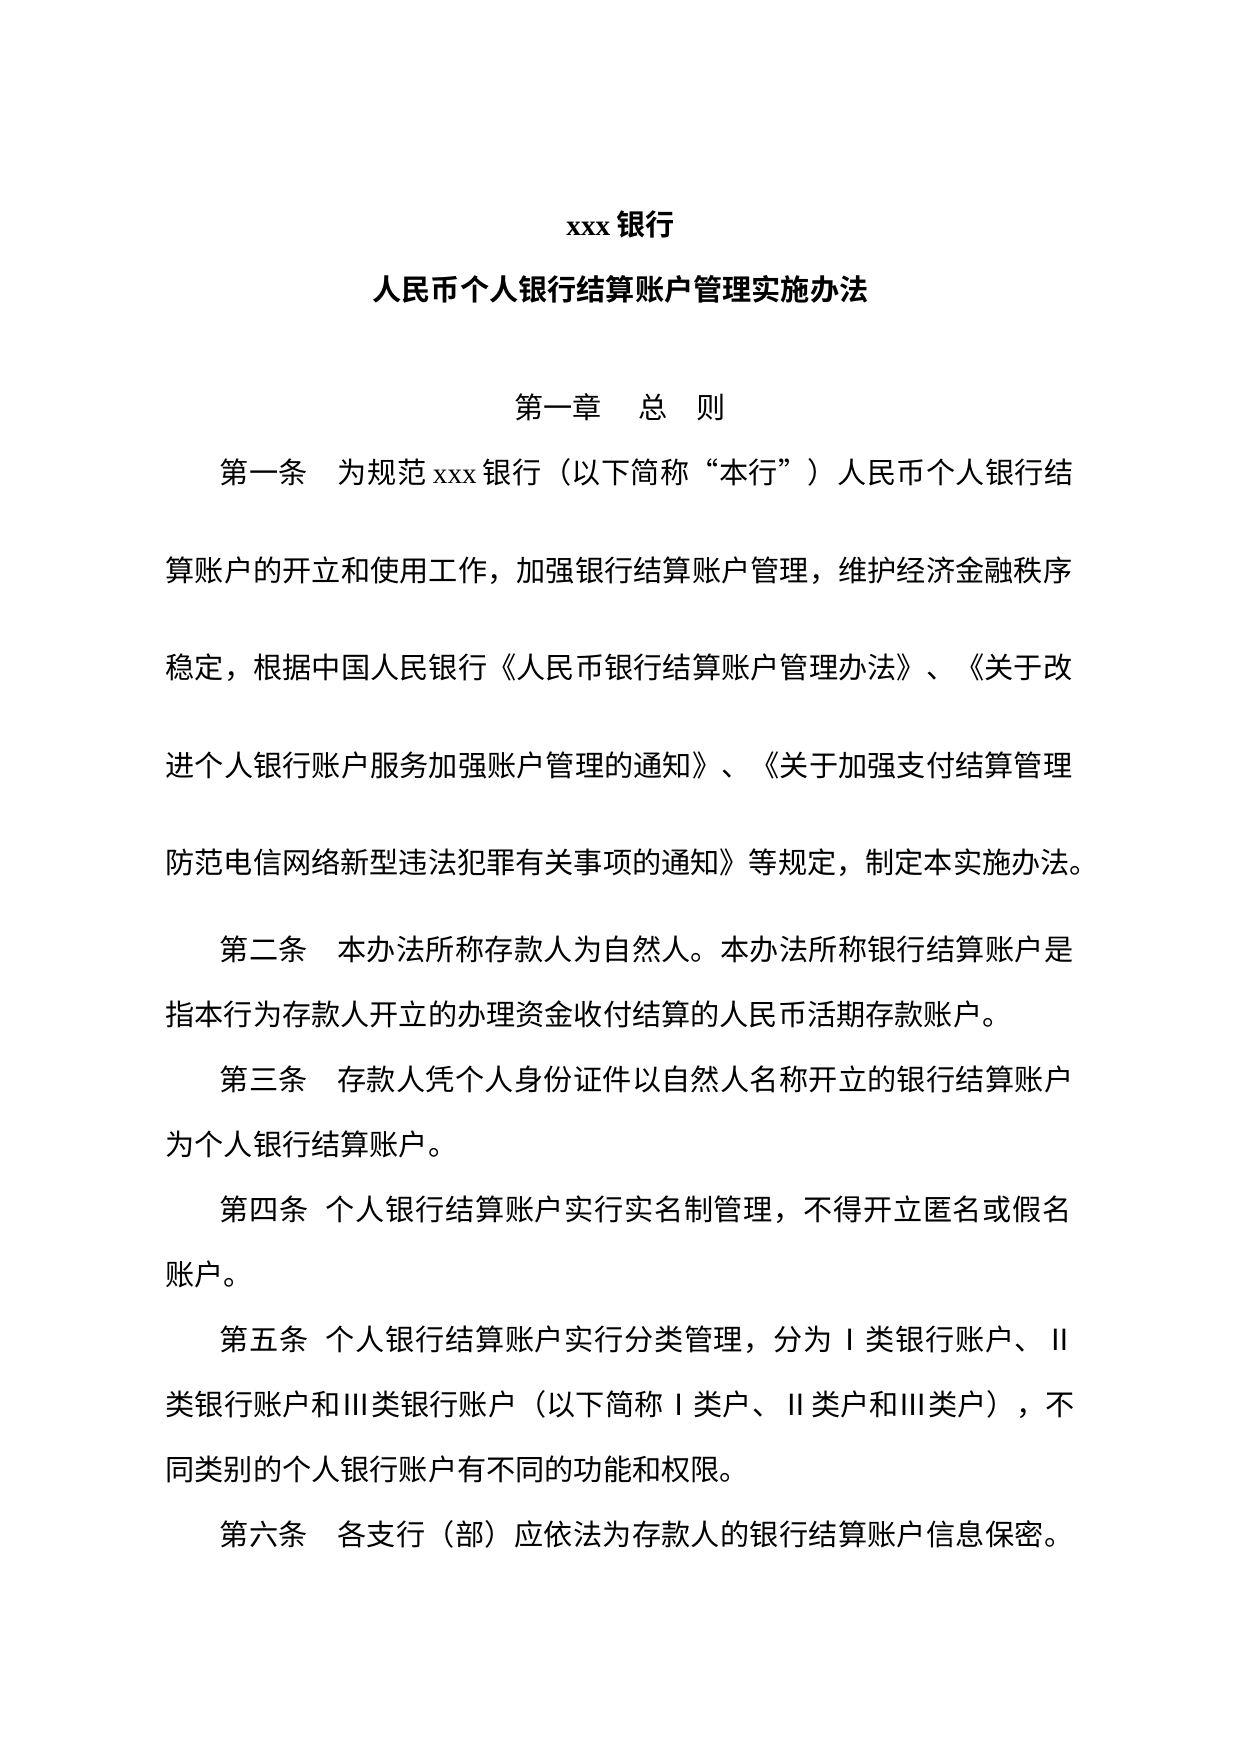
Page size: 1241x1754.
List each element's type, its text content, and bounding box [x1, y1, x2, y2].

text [165, 1500, 1075, 1565]
text 第二条 本办法所称存款人为自然人。本办法所称银行结算账户是指本行为存款人开立的办理资金收付结算的人民币活期存款账户。 [165, 915, 1075, 1045]
text 第四条 个人银行结算账户实行实名制管理，不得开立匿名或假名账户。 [165, 1175, 1075, 1305]
text 第一条 为规范xxx银行（以下简称“本行”）人民币个人银行结算账户的开立和使用工作，加强银行结算账户管理，维护经济金融秩序稳定，根据中国人民银行《人民币银行结算账户管理办法》、《关于改进个人银行账户服务加强账户管理的通知》、《关于加强支付结算管理防范电信网络新型违法犯罪有关事项的通知》等规定，制定本实施办法。 [165, 439, 1075, 894]
text 第三条 存款人凭个人身份证件以自然人名称开立的银行结算账户为个人银行结算账户。 [165, 1045, 1075, 1175]
text 第一章 总 则 [165, 374, 1075, 439]
text 第五条 个人银行结算账户实行分类管理，分为Ⅰ类银行账户、Ⅱ类银行账户和Ⅲ类银行账户（以下简称Ⅰ类户、Ⅱ类户和Ⅲ类户），不同类别的个人银行账户有不同的功能和权限。 [165, 1305, 1075, 1500]
text xxx银行 [165, 190, 1075, 255]
text 人民币个人银行结算账户管理实施办法 [165, 255, 1075, 320]
